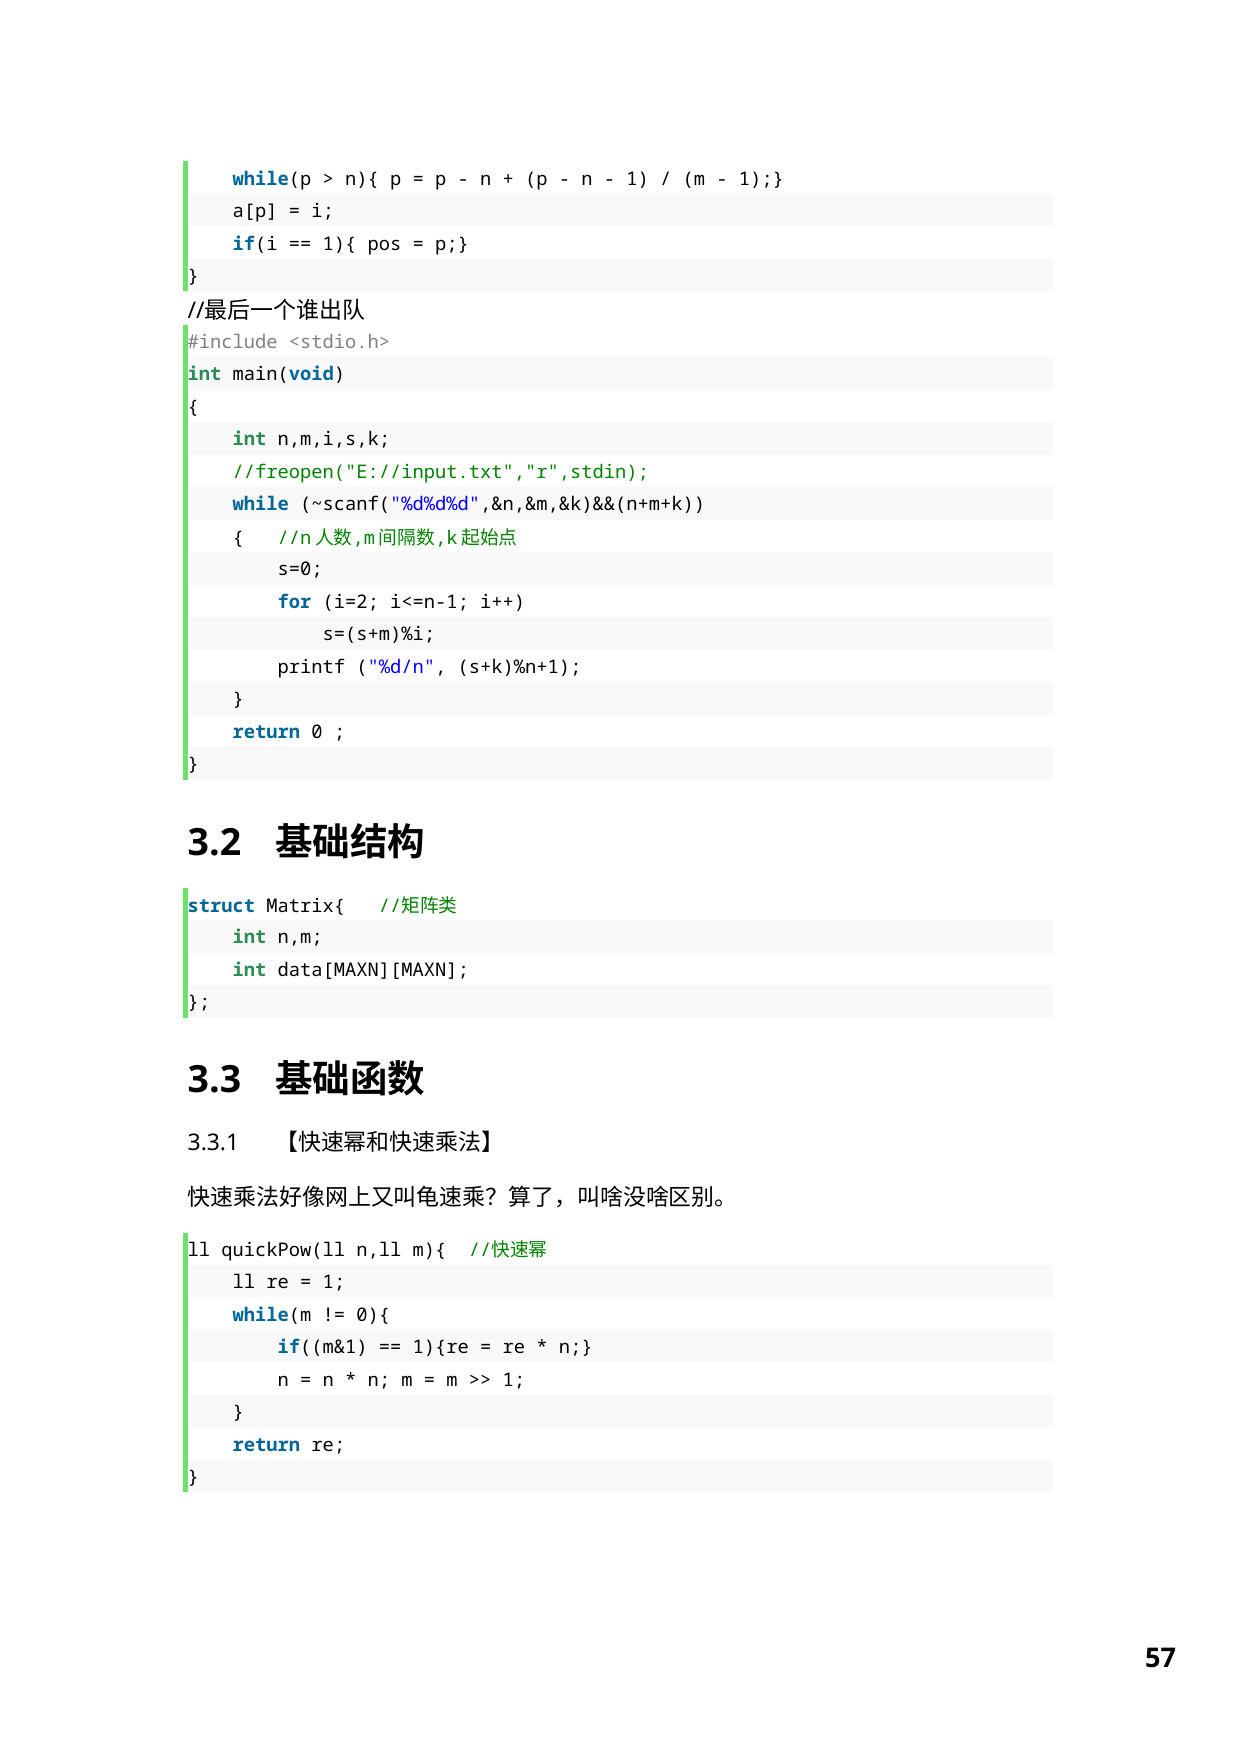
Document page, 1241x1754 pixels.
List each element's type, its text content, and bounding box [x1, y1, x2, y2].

list 【快速幂和快速乘法】 [187, 1124, 1053, 1157]
text } [188, 747, 1053, 780]
text s=0; [188, 552, 1053, 585]
text return 0 ; [188, 715, 1053, 747]
text } [188, 1395, 1053, 1427]
text a[p] = i; [188, 194, 1053, 226]
text while(p > n){ p = p - n + (p - n - 1) / (m - 1);} [188, 161, 1053, 194]
text if(i == 1){ pos = p;} [188, 226, 1053, 259]
list 基础函数 [187, 1049, 1053, 1103]
text 快速乘法好像网上又叫龟速乘？算了，叫啥没啥区别。 [187, 1178, 1053, 1212]
text } [188, 259, 1053, 291]
text int main(void) [188, 357, 1053, 390]
text } [188, 1460, 1053, 1492]
text } [188, 682, 1053, 715]
text { [188, 390, 1053, 422]
text { //n人数,m间隔数,k起始点 [188, 520, 1053, 552]
text s=(s+m)%i; [188, 617, 1053, 650]
text struct Matrix{ //矩阵类 [188, 888, 1053, 920]
text #include <stdio.h> [188, 325, 1053, 357]
text for (i=2; i<=n-1; i++) [188, 585, 1053, 617]
text while(m != 0){ [188, 1297, 1053, 1330]
text printf ("%d/n", (s+k)%n+1); [188, 650, 1053, 682]
text if((m&1) == 1){re = re * n;} [188, 1330, 1053, 1362]
list 基础结构 [187, 812, 1053, 867]
text while (~scanf("%d%d%d",&n,&m,&k)&&(n+m+k)) [188, 487, 1053, 520]
text int data[MAXN][MAXN]; [188, 953, 1053, 985]
text return re; [188, 1427, 1053, 1460]
text ll quickPow(ll n,ll m){ //快速幂 [183, 1232, 1053, 1265]
text int n,m,i,s,k; [188, 422, 1053, 455]
text //最后一个谁出队 [187, 291, 1053, 325]
text int n,m; [188, 920, 1053, 953]
text }; [188, 985, 1053, 1018]
text ll re = 1; [188, 1265, 1053, 1297]
text n = n * n; m = m >> 1; [188, 1362, 1053, 1395]
text //freopen("E://input.txt","r",stdin); [188, 455, 1053, 487]
